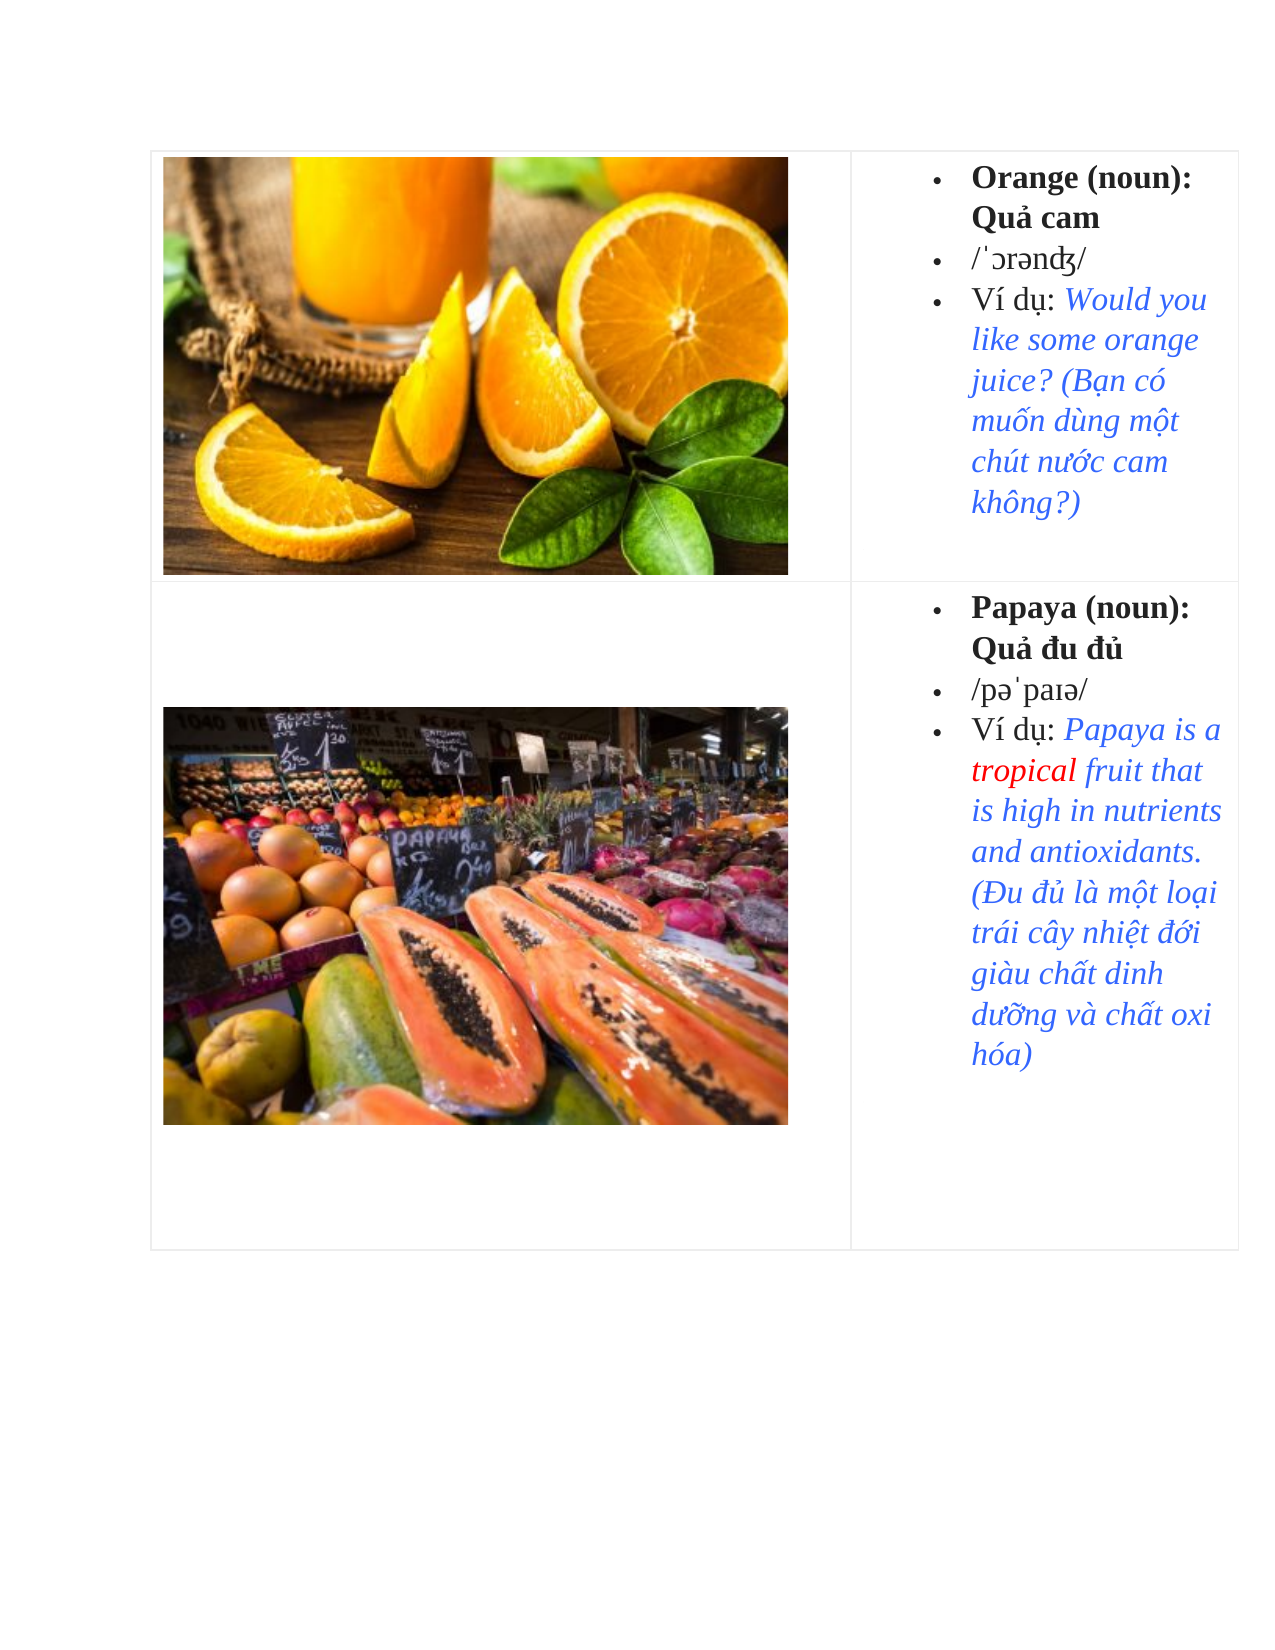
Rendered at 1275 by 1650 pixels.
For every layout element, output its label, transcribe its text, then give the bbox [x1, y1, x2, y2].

picture [163, 157, 789, 575]
table_cell [152, 582, 850, 1249]
table_cell Orange (noun): Quả cam /ˈɔrənʤ/ Ví dụ: Would you like some orange juice? (Bạn có muốn dùng một chút nước cam không?) [852, 152, 1238, 581]
picture [163, 707, 789, 1125]
table_cell [152, 152, 850, 581]
table_cell Papaya (noun): Quả đu đủ /pəˈpaɪə/ Ví dụ: Papaya is a tropical fruit that is high in nutrients and antioxidants. (Đu đủ là một loại trái cây nhiệt đới giàu chất dinh dưỡng và chất oxi hóa) [852, 582, 1238, 1249]
